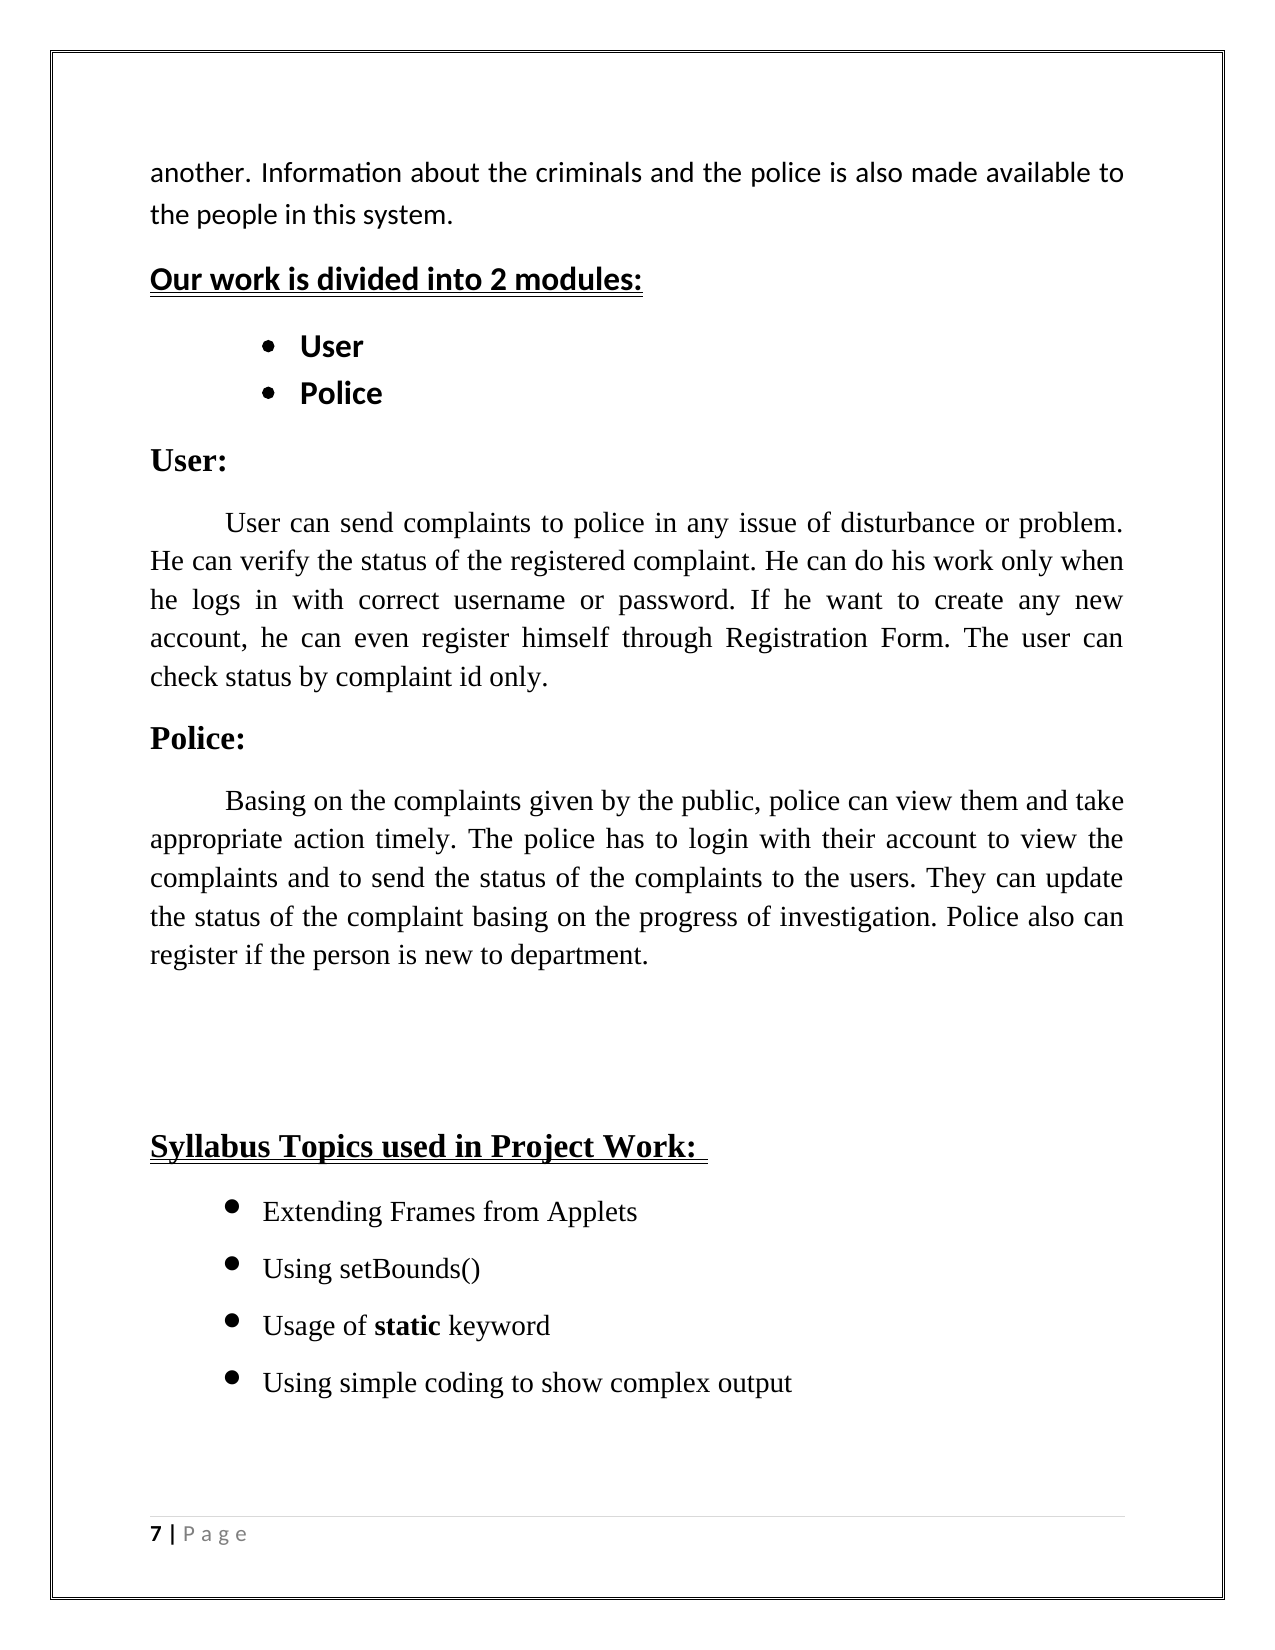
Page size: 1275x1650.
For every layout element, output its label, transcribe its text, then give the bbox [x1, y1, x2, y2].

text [150, 150, 1125, 232]
list Using setBounds() [225, 1250, 1125, 1288]
list Using simple coding to show complex output [225, 1363, 1125, 1401]
text User: [150, 440, 1125, 478]
text Our work is divided into 2 modules: [150, 258, 1125, 298]
list User [262, 325, 1125, 366]
text Basing on the complaints given by the public, police can view them and take appropriate action timely. The police has to login with their account to view the complaints and to send the status of the complaints to the users. They can update the status of the complaint basing on the progress of investigation. Police also can register if the person is new to department. [150, 783, 1125, 971]
text Syllabus Topics used in Project Work: [150, 1126, 1125, 1165]
list Police [262, 372, 1125, 413]
text Police: [150, 718, 1125, 757]
list Extending Frames from Applets [225, 1193, 1125, 1231]
text User can send complaints to police in any issue of disturbance or problem. He can verify the status of the registered complaint. He can do his work only when he logs in with correct username or password. If he want to create any new account, he can even register himself through Registration Form. The user can check status by complaint id only. [150, 505, 1125, 692]
list Usage of static keyword [225, 1307, 1125, 1344]
